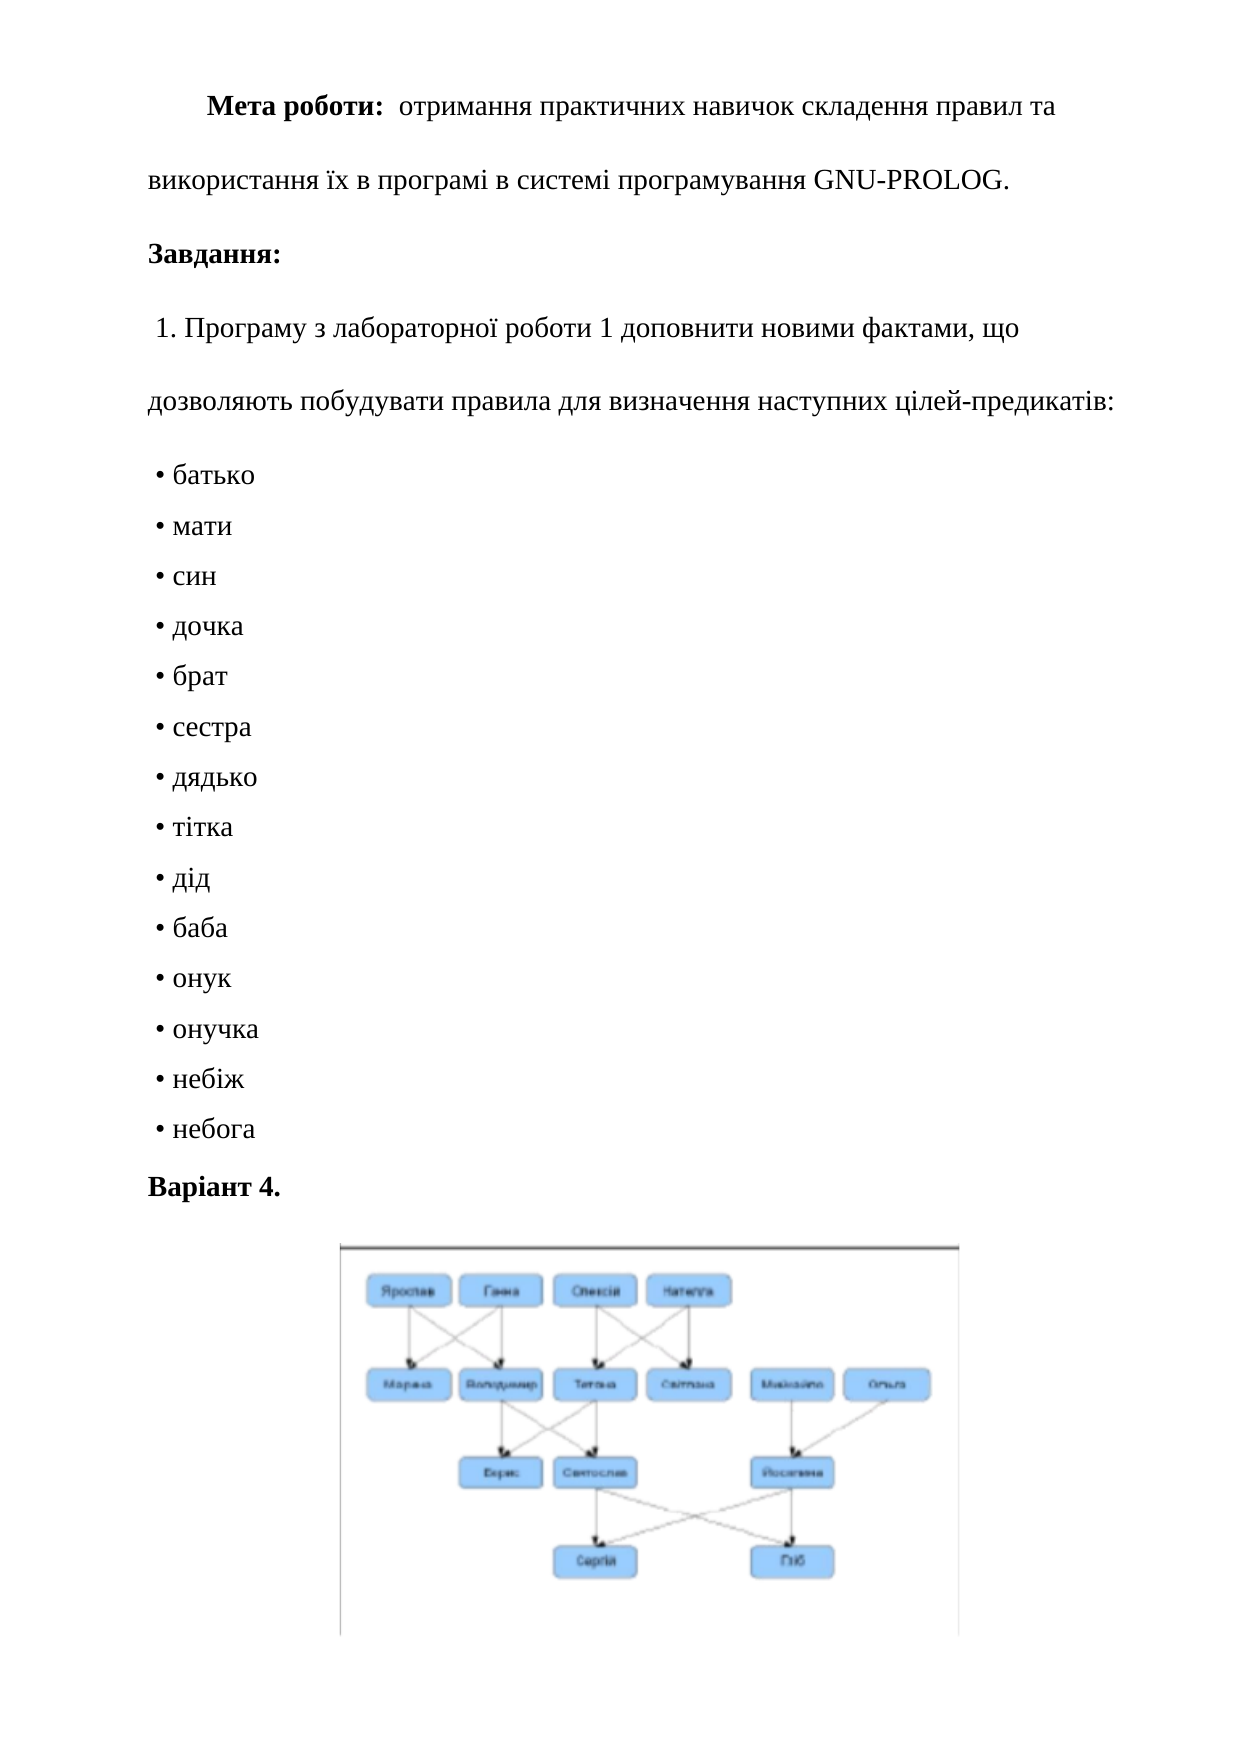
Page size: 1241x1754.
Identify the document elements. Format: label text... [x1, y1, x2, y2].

text • мати [148, 508, 1152, 541]
text • тітка [148, 809, 1152, 843]
text • баба [148, 910, 1152, 944]
text дозволяють побудувати правила для визначення наступних цілей-предикатів: [148, 383, 1152, 417]
text • онучка [148, 1011, 1152, 1044]
text • син [148, 558, 1152, 591]
text • сестра [148, 709, 1152, 742]
text • батько [148, 457, 1152, 491]
text Варіант 4. [148, 1169, 1152, 1203]
text • небога [148, 1111, 1152, 1145]
text • брат [148, 658, 1152, 692]
text • дочка [148, 608, 1152, 642]
text 1. Програму з лабораторної роботи 1 доповнити новими фактами, що [148, 310, 1152, 343]
picture [339, 1243, 960, 1645]
text • дядько [148, 759, 1152, 793]
text використання їх в програмі в системі програмування GNU-PROLOG. [148, 162, 1152, 196]
text • дід [148, 860, 1152, 893]
text • онук [148, 960, 1152, 994]
text Мета роботи: отримання практичних навичок складення правил та [148, 88, 1152, 122]
text Завдання: [148, 236, 1152, 269]
text • небіж [148, 1061, 1152, 1094]
